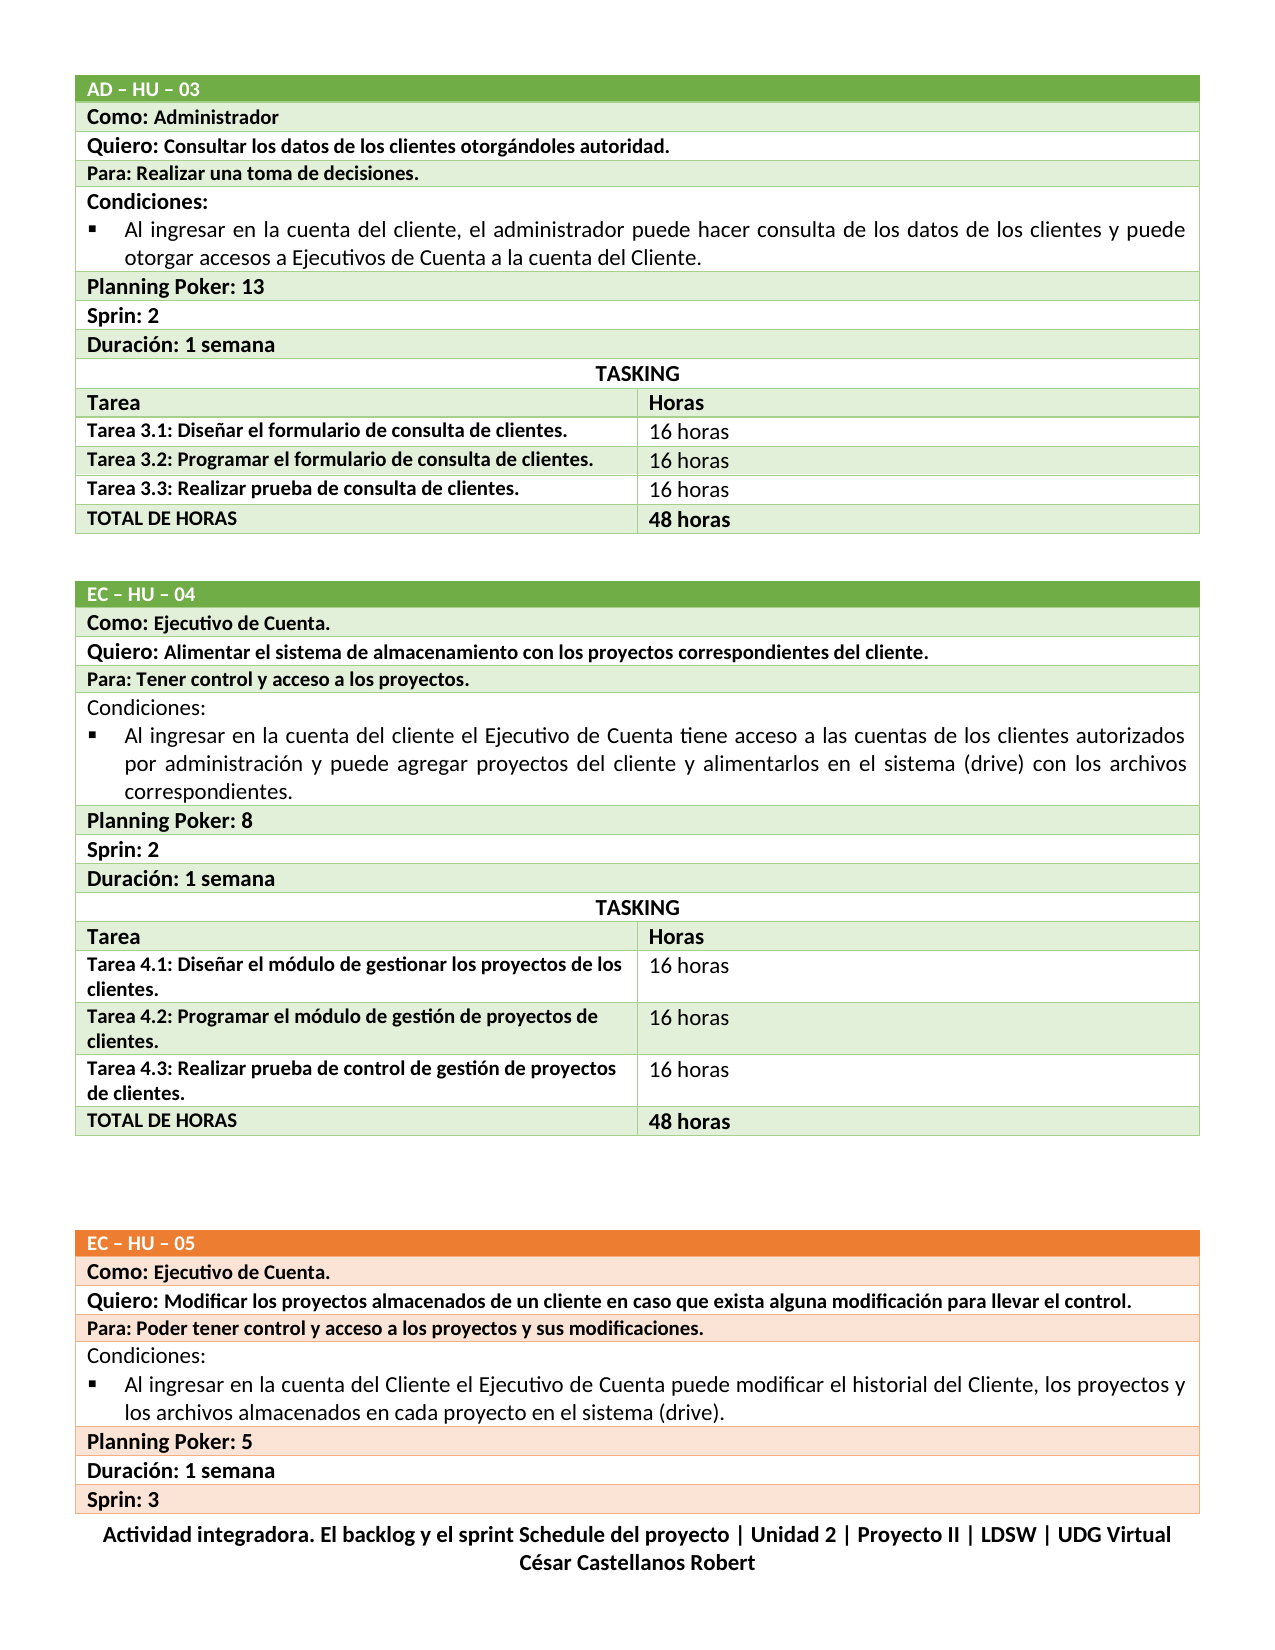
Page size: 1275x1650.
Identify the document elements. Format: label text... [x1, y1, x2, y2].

table_cell Quiero: Alimentar el sistema de almacenamiento con los proyectos correspondientes del cliente. [76, 637, 1199, 665]
table_cell Condiciones: Al ingresar en la cuenta del Cliente el Ejecutivo de Cuenta puede modificar el historial del Cliente, los proyectos y los archivos almacenados en cada proyecto en el sistema (drive). [76, 1342, 1199, 1426]
table_cell Sprin: 2 [76, 835, 1199, 863]
table_cell Tarea 4.2: Programar el módulo de gestión de proyectos de clientes. [76, 1003, 637, 1054]
table_cell Condiciones: Al ingresar en la cuenta del cliente, el administrador puede hacer consulta de los datos de los clientes y puede otorgar accesos a Ejecutivos de Cuenta a la cuenta del Cliente. [76, 187, 1199, 271]
table_cell Duración: 1 semana [76, 330, 1199, 358]
table_cell Quiero: Consultar los datos de los clientes otorgándoles autoridad. [76, 132, 1199, 159]
table_cell 16 horas [638, 418, 1199, 446]
table_header EC – HU – 05 [76, 1231, 1199, 1256]
table_cell TOTAL DE HORAS [76, 505, 637, 533]
table_cell 48 horas [638, 505, 1199, 533]
table_cell Horas [638, 389, 1199, 416]
table_cell Planning Poker: 8 [76, 806, 1199, 834]
table_cell Tarea 3.2: Programar el formulario de consulta de clientes. [76, 447, 637, 474]
table_cell Planning Poker: 5 [76, 1427, 1199, 1455]
table_cell Quiero: Modificar los proyectos almacenados de un cliente en caso que exista alguna modificación para llevar el control. [76, 1286, 1199, 1314]
table_cell Tarea 4.1: Diseñar el módulo de gestionar los proyectos de los clientes. [76, 951, 637, 1002]
table_cell TASKING [76, 359, 1199, 387]
table_cell Tarea [76, 922, 637, 950]
table_cell Tarea [76, 389, 637, 416]
table_cell Como: Ejecutivo de Cuenta. [76, 1257, 1199, 1285]
table_cell Planning Poker: 13 [76, 272, 1199, 300]
table_cell Horas [638, 922, 1199, 950]
table_cell TOTAL DE HORAS [76, 1107, 637, 1135]
table_cell Condiciones: Al ingresar en la cuenta del cliente el Ejecutivo de Cuenta tiene acceso a las cuentas de los clientes autorizados por administración y puede agregar proyectos del cliente y alimentarlos en el sistema (drive) con los archivos correspondientes. [76, 693, 1199, 805]
table_cell TASKING [76, 893, 1199, 921]
table_cell 16 horas [638, 1055, 1199, 1106]
table_cell Tarea 3.1: Diseñar el formulario de consulta de clientes. [76, 418, 637, 446]
table_cell Duración: 1 semana [76, 1456, 1199, 1484]
table_cell Sprin: 3 [76, 1485, 1199, 1513]
table_cell Para: Tener control y acceso a los proyectos. [76, 666, 1199, 692]
table_cell Para: Realizar una toma de decisiones. [76, 161, 1199, 186]
table_cell Tarea 4.3: Realizar prueba de control de gestión de proyectos de clientes. [76, 1055, 637, 1106]
table_cell 16 horas [638, 1003, 1199, 1054]
table_cell Como: Ejecutivo de Cuenta. [76, 608, 1199, 636]
table_cell Tarea 3.3: Realizar prueba de consulta de clientes. [76, 476, 637, 504]
table_header EC – HU – 04 [76, 582, 1199, 607]
table_cell 16 horas [638, 951, 1199, 1002]
table_cell Para: Poder tener control y acceso a los proyectos y sus modificaciones. [76, 1315, 1199, 1341]
table_header AD – HU – 03 [76, 76, 1199, 101]
table_cell Duración: 1 semana [76, 864, 1199, 892]
table_cell 16 horas [638, 476, 1199, 504]
table_cell Como: Administrador [76, 103, 1199, 131]
table_cell 48 horas [638, 1107, 1199, 1135]
table_cell 16 horas [638, 447, 1199, 474]
table_cell Sprin: 2 [76, 301, 1199, 329]
